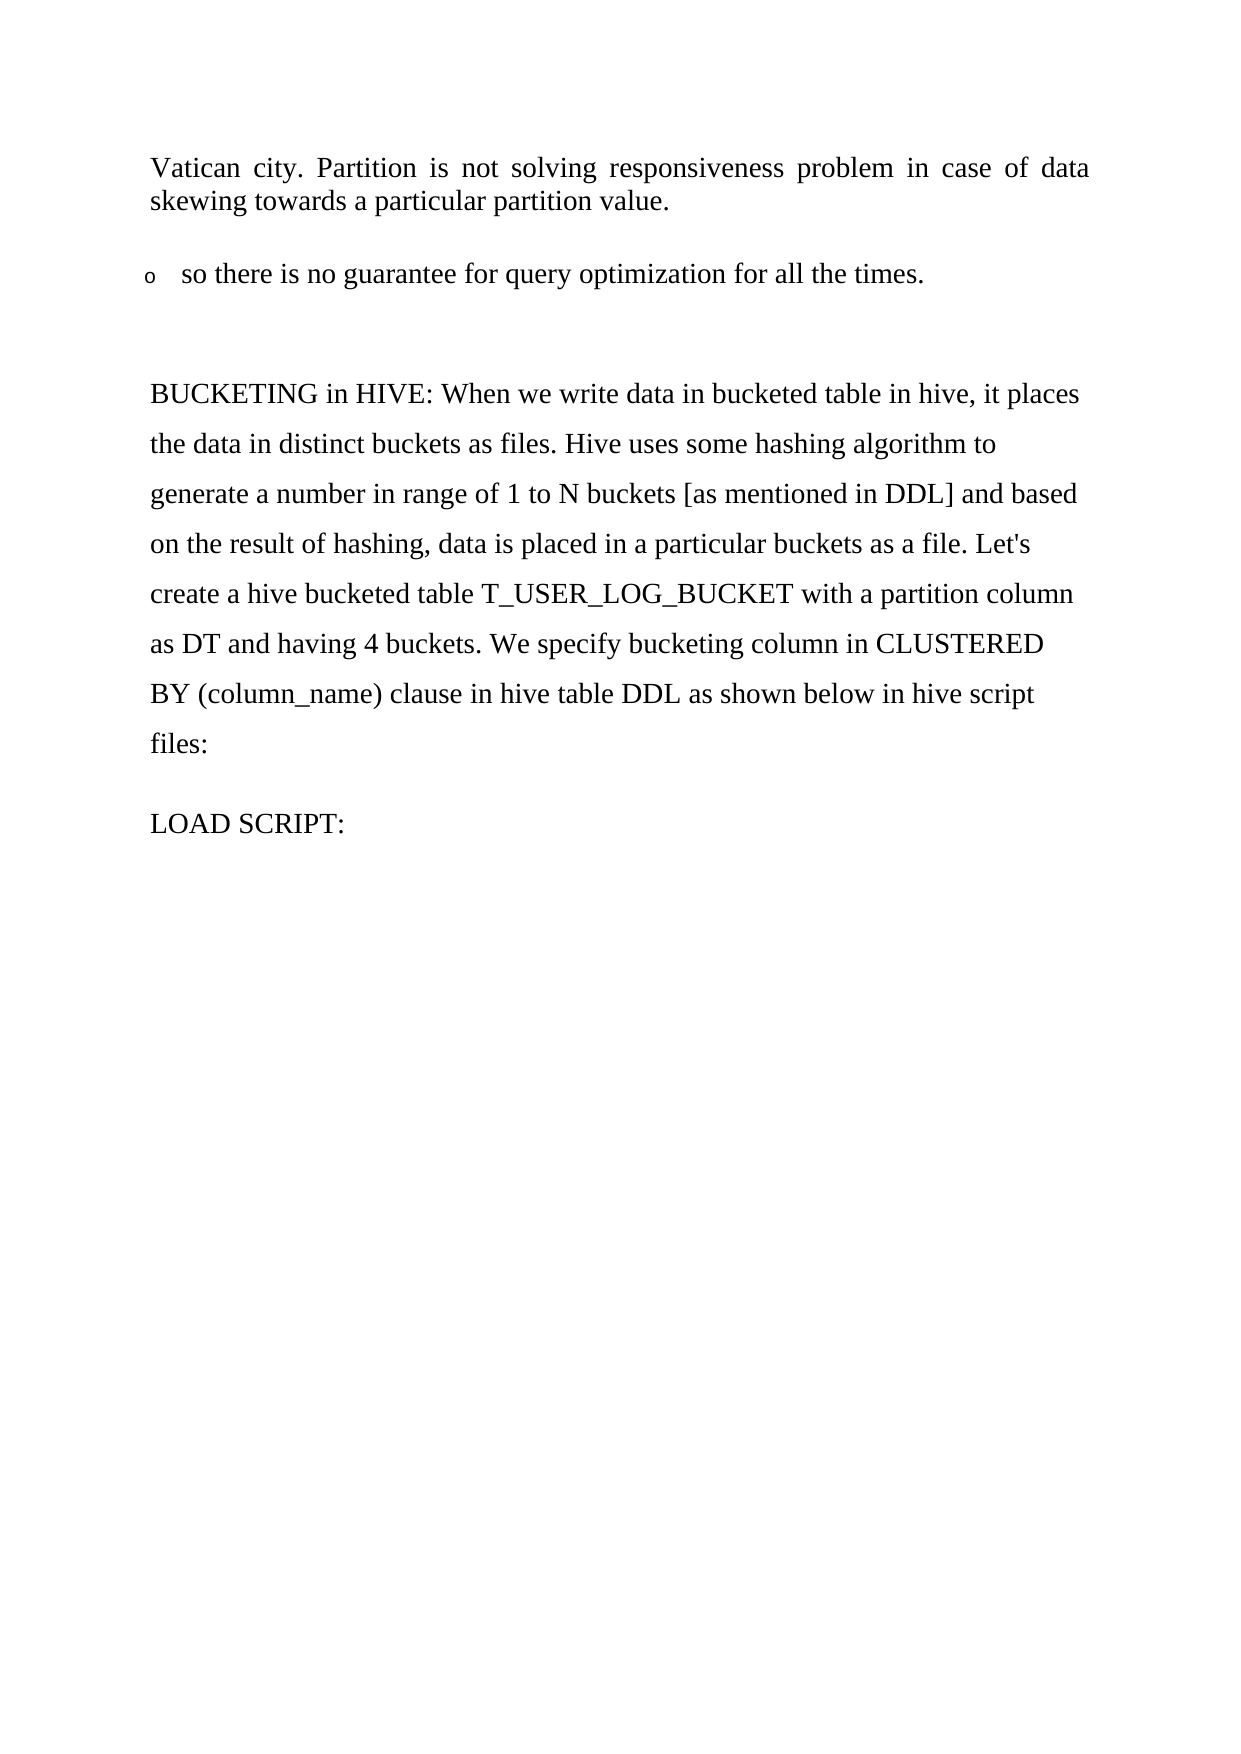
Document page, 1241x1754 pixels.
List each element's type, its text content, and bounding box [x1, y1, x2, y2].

text BUCKETING in HIVE: When we write data in bucketed table in hive, it places the data in distinct buckets as files. Hive uses some hashing algorithm to generate a number in range of 1 to N buckets [as mentioned in DDL] and based on the result of hashing, data is placed in a particular buckets as a file. Let's create a hive bucketed table T_USER_LOG_BUCKET with a partition column as DT and having 4 buckets. We specify bucketing column in CLUSTERED BY (column_name) clause in hive table DDL as shown below in hive script files: [150, 360, 1090, 760]
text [150, 150, 1090, 217]
list so there is no guarantee for query optimization for all the times. [144, 256, 1090, 290]
text LOAD SCRIPT: [150, 789, 1090, 839]
